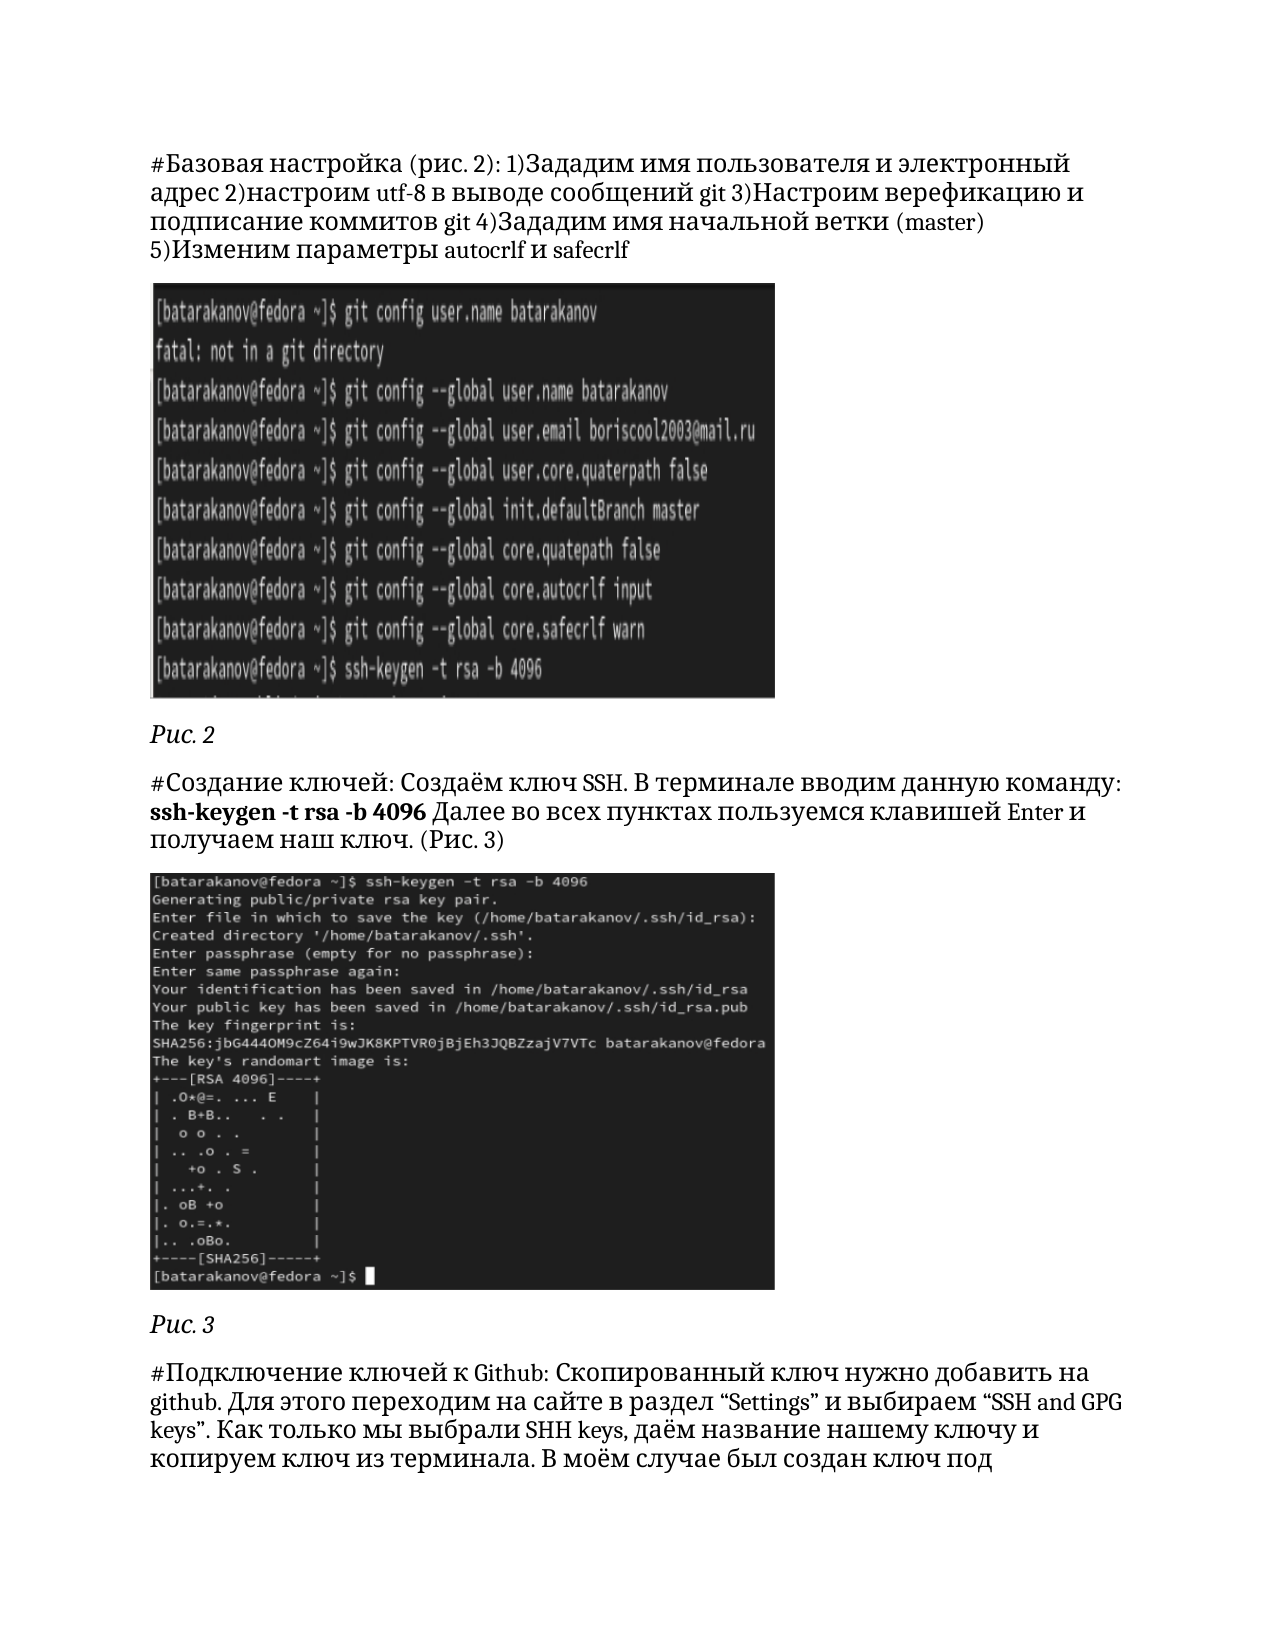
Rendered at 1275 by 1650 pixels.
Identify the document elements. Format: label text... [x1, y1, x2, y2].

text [150, 1359, 1125, 1474]
text Рис. 2 [150, 721, 1125, 750]
text #Базовая настройка (рис. 2): 1)Зададим имя пользователя и электронный адрес 2)настроим utf-8 в выводе сообщений git 3)Настроим верефикацию и подписание коммитов git 4)Зададим имя начальной ветки (master) 5)Изменим параметры autocrlf и safecrlf [150, 150, 1125, 265]
text Рис. 3 [150, 1311, 1125, 1340]
text #Создание ключей: Создаём ключ SSH. В терминале вводим данную команду: ssh-keygen -t rsa -b 4096 Далее во всех пунктах пользуемся клавишей Enter и получаем наш ключ. (Рис. 3) [150, 769, 1125, 855]
